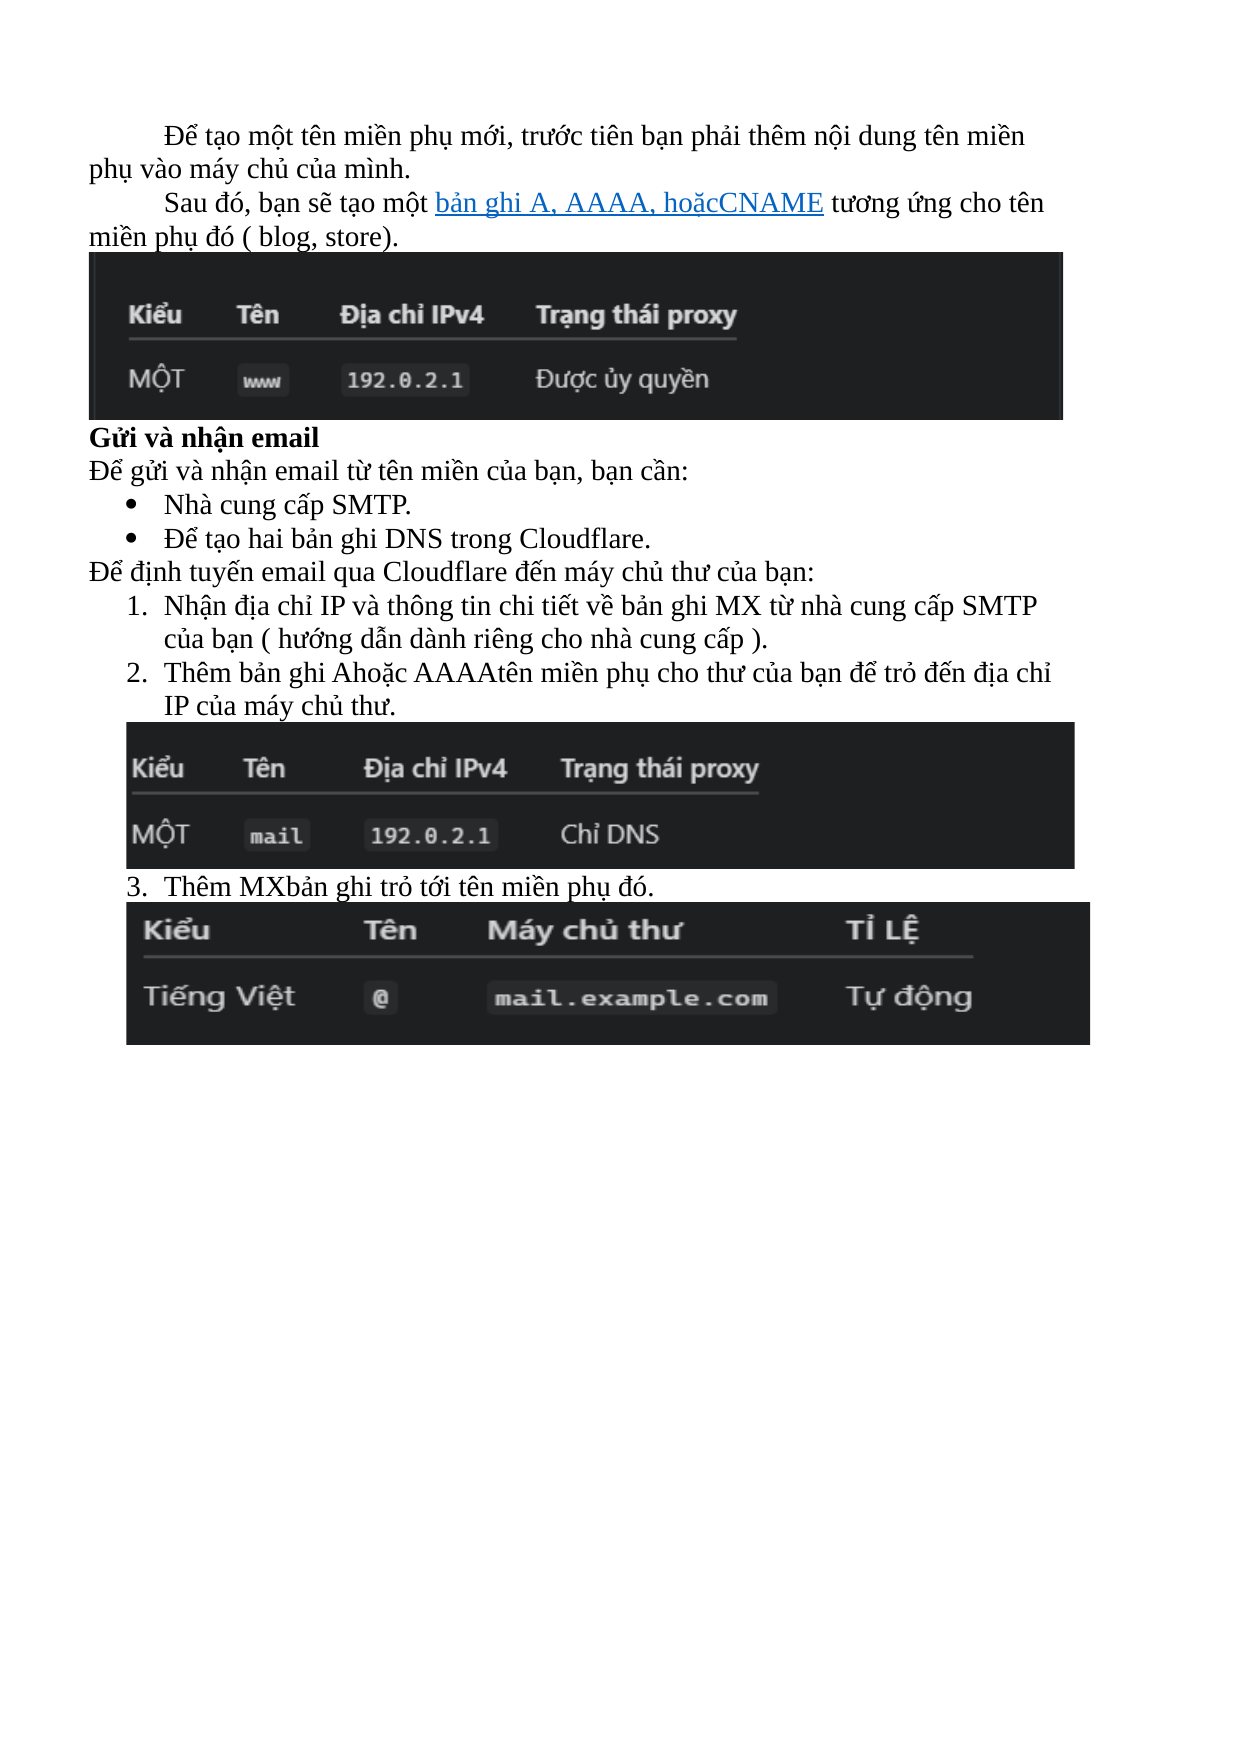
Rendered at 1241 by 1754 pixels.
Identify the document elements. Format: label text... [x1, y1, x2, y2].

text Sau đó, bạn sẽ tạo một bản ghi A, AAAA, hoặcCNAME tương ứng cho tên miền phụ đó ( blog, store). [89, 185, 1063, 252]
text Gửi và nhận email [89, 420, 1063, 453]
list Nhận địa chỉ IP và thông tin chi tiết về bản ghi MX từ nhà cung cấp SMTP của bạn ( hướng dẫn dành riêng cho nhà cung cấp ). [126, 588, 1063, 655]
picture [126, 902, 1091, 1045]
picture [126, 722, 1075, 869]
text Để định tuyến email qua Cloudflare đến máy chủ thư của bạn: [89, 554, 1063, 588]
list Để tạo hai bản ghi DNS trong Cloudflare. [126, 521, 1063, 554]
list Thêm bản ghi Ahoặc AAAAtên miền phụ cho thư của bạn để trỏ đến địa chỉ IP của máy chủ thư. [126, 655, 1063, 722]
text Để gửi và nhận email từ tên miền của bạn, bạn cần: [89, 453, 1063, 487]
list Thêm MXbản ghi trỏ tới tên miền phụ đó. [126, 869, 1063, 902]
text Để tạo một tên miền phụ mới, trước tiên bạn phải thêm nội dung tên miền phụ vào máy chủ của mình. [89, 118, 1063, 185]
list Nhà cung cấp SMTP. [126, 487, 1063, 521]
picture [88, 252, 1064, 420]
